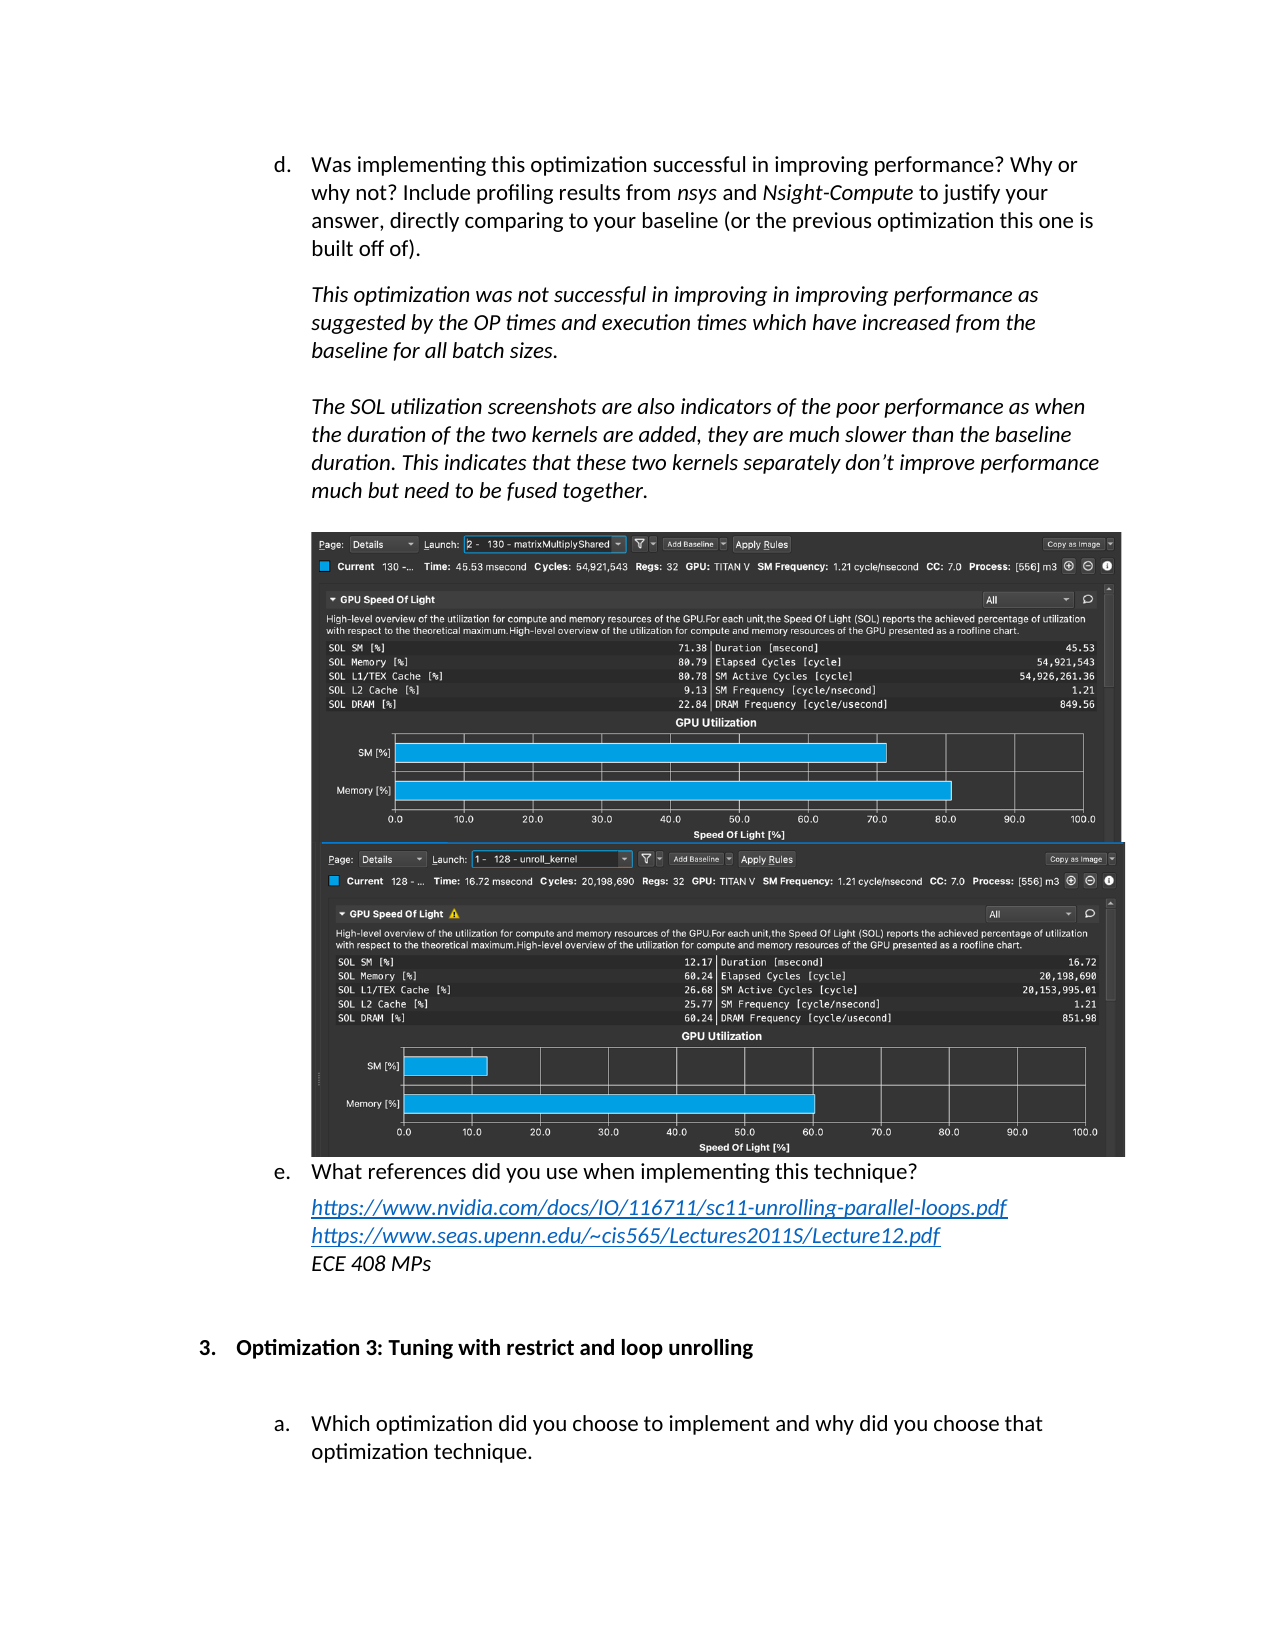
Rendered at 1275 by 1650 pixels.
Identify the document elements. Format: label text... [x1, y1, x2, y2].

table_cell Was implementing this optimization successful in improving performance? Why or why not? Include profiling results from nsys and Nsight-Compute to justify your answer, directly comparing to your baseline (or the previous optimization this one is built off of). [150, 150, 1125, 280]
table_cell https://www.nvidia.com/docs/IO/116711/sc11-unrolling-parallel-loops.pdf https://www.seas.upenn.edu/~cis565/Lectures2011S/Lecture12.pdf ECE 408 MPs [150, 1193, 1125, 1333]
table_cell This optimization was not successful in improving in improving performance as suggested by the OP times and execution times which have increased from the baseline for all batch sizes. The SOL utilization screenshots are also indicators of the poor performance as when the duration of the two kernels are added, they are much slower than the baseline duration. This indicates that these two kernels separately don’t improve performance much but need to be fused together. [150, 280, 1125, 1157]
table_header Optimization 3: Tuning with restrict and loop unrolling [150, 1333, 1125, 1409]
table_cell What references did you use when implementing this technique? [150, 1157, 1125, 1193]
table_cell Which optimization did you choose to implement and why did you choose that optimization technique. [150, 1409, 1125, 1484]
picture [311, 532, 1125, 1157]
